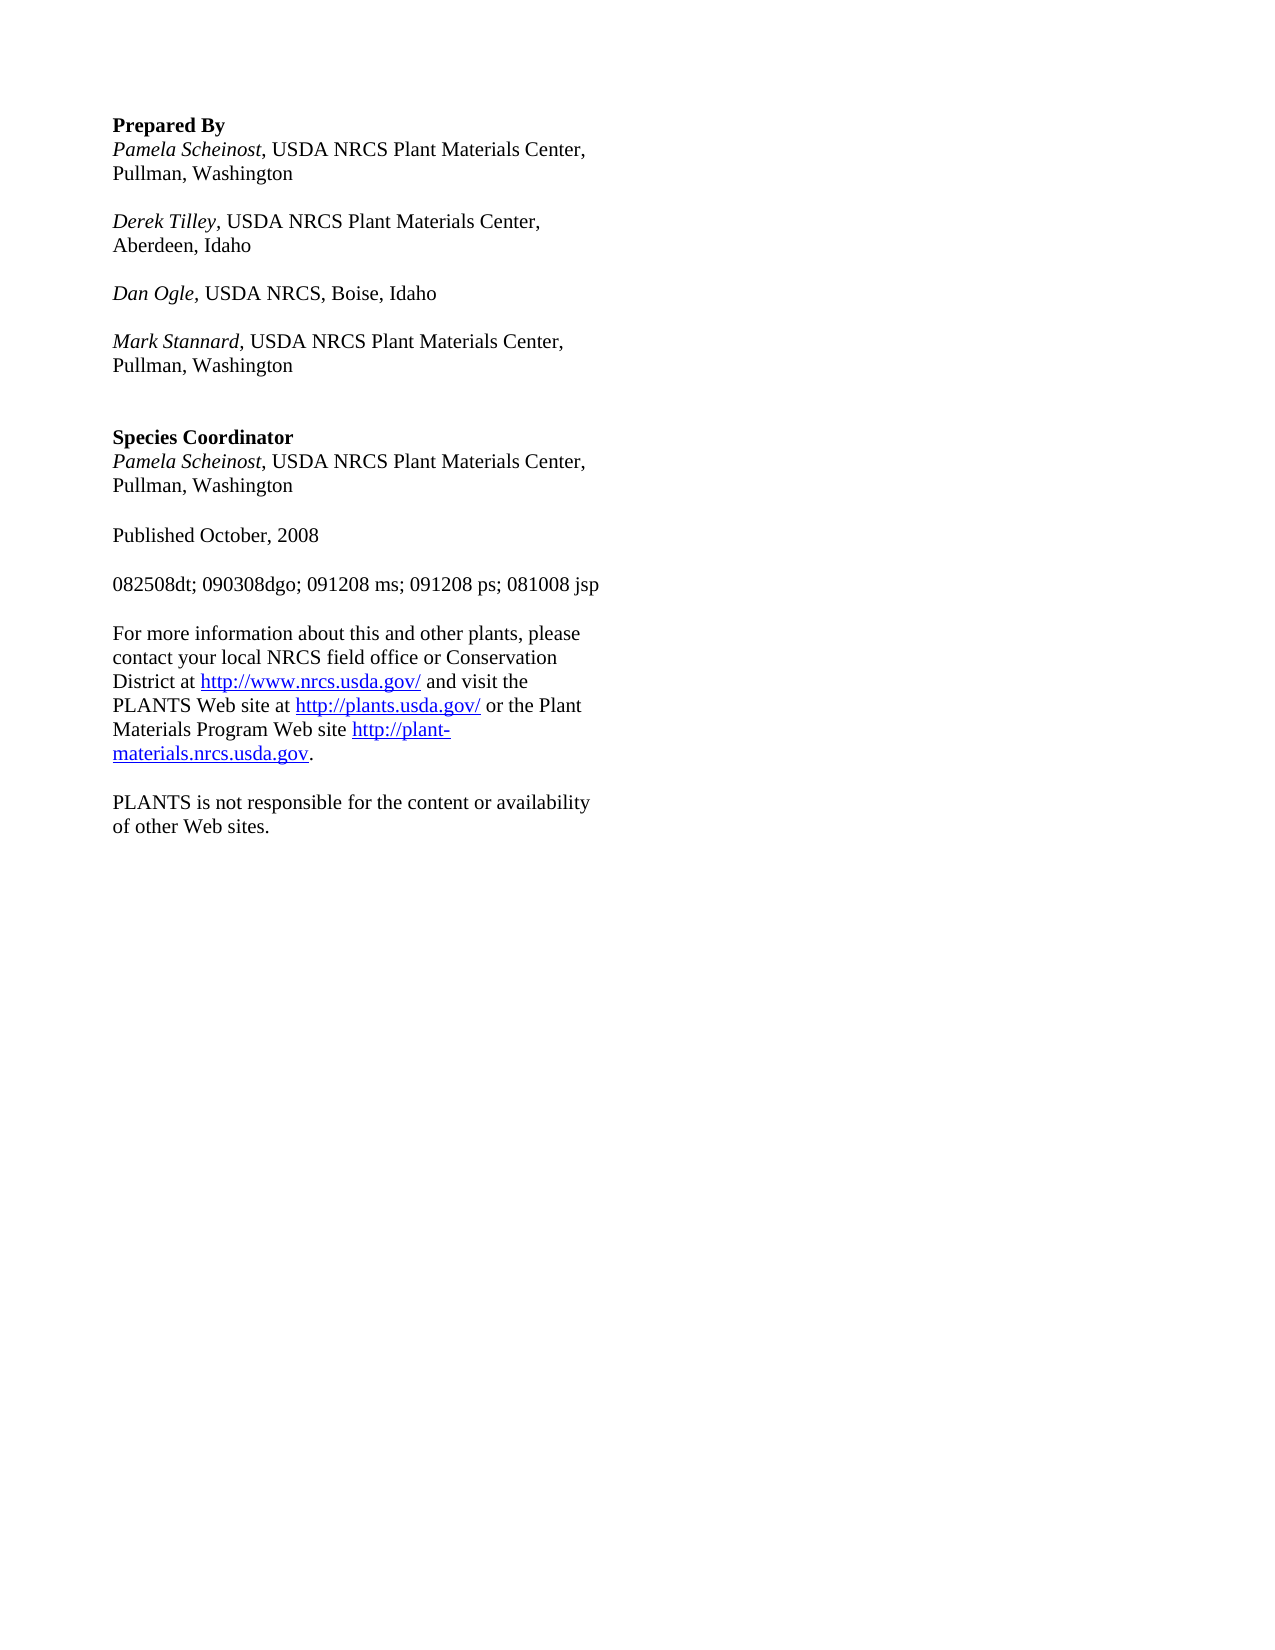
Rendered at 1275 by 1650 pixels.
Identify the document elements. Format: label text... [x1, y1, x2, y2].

text Published October, 2008 [112, 522, 600, 547]
text For more information about this and other plants, please contact your local NRCS field office or Conservation District at http://www.nrcs.usda.gov/ and visit the PLANTS Web site at http://plants.usda.gov/ or the Plant Materials Program Web site http://plant-materials.nrcs.usda.gov. [112, 621, 600, 765]
text Pamela Scheinost, , [112, 449, 600, 497]
text 082508dt; 090308dgo; 091208 ms; 091208 ps; 081008 jsp [112, 572, 600, 596]
text Dan Ogle, USDA NRCS, [112, 281, 600, 305]
subtitle Species Coordinator [112, 425, 600, 449]
text PLANTS is not responsible for the content or availability of other Web sites. [112, 790, 600, 838]
subtitle Prepared By [112, 112, 600, 137]
text Derek Tilley, , [112, 209, 600, 257]
text Pamela Scheinost, , [112, 137, 600, 185]
text Mark Stannard, , [112, 329, 600, 377]
